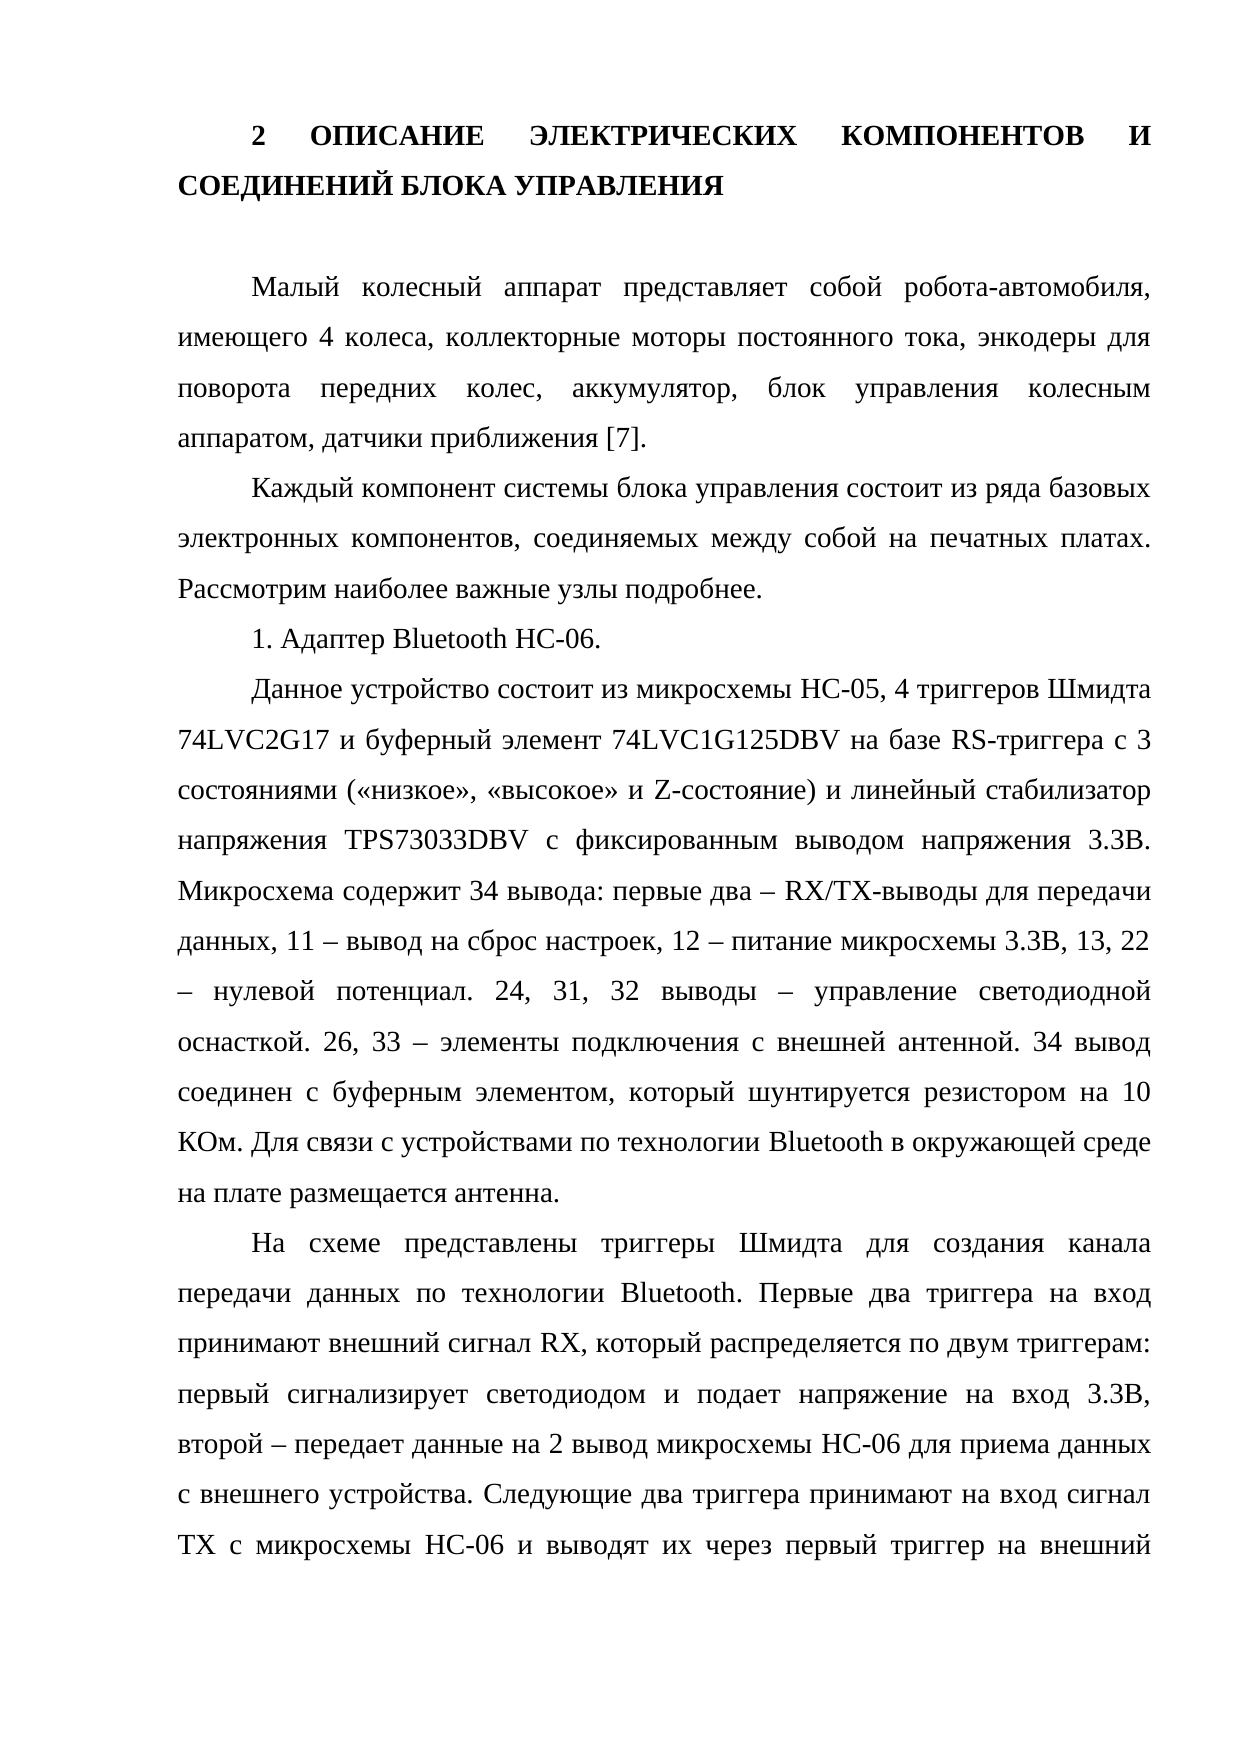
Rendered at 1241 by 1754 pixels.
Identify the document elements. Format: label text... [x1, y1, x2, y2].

text Малый колесный аппарат представляет собой робота-автомобиля, имеющего 4 колеса, коллекторные моторы постоянного тока, энкодеры для поворота передних колес, аккумулятор, блок управления колесным аппаратом, датчики приближения [7]. [177, 269, 1152, 453]
subtitle 2 ОПИСАНИЕ ЭЛЕКТРИЧЕСКИХ КОМПОНЕНТОВ И СОЕДИНЕНИЙ БЛОКА УПРАВЛЕНИЯ [177, 118, 1152, 202]
text Каждый компонент системы блока управления состоит из ряда базовых электронных компонентов, соединяемых между собой на печатных платах. Рассмотрим наиболее важные узлы подробнее. [177, 470, 1152, 604]
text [177, 1225, 1152, 1560]
text 1. Адаптер Bluetooth HC-06. [177, 621, 1152, 655]
text Данное устройство состоит из микросхемы HC-05, 4 триггеров Шмидта 74LVC2G17 и буферный элемент 74LVC1G125DBV на базе RS-триггера с 3 состояниями («низкое», «высокое» и Z-состояние) и линейный стабилизатор напряжения TPS73033DBV с фиксированным выводом напряжения 3.3В. Микросхема содержит 34 вывода: первые два – RX/TX-выводы для передачи данных, 11 – вывод на сброс настроек, 12 – питание микросхемы 3.3В, 13, 22 – нулевой потенциал. 24, 31, 32 выводы – управление светодиодной оснасткой. 26, 33 – элементы подключения с внешней антенной. 34 вывод соединен с буферным элементом, который шунтируется резистором на 10 КОм. Для связи с устройствами по технологии Bluetooth в окружающей среде на плате размещается антенна. [177, 672, 1152, 1208]
